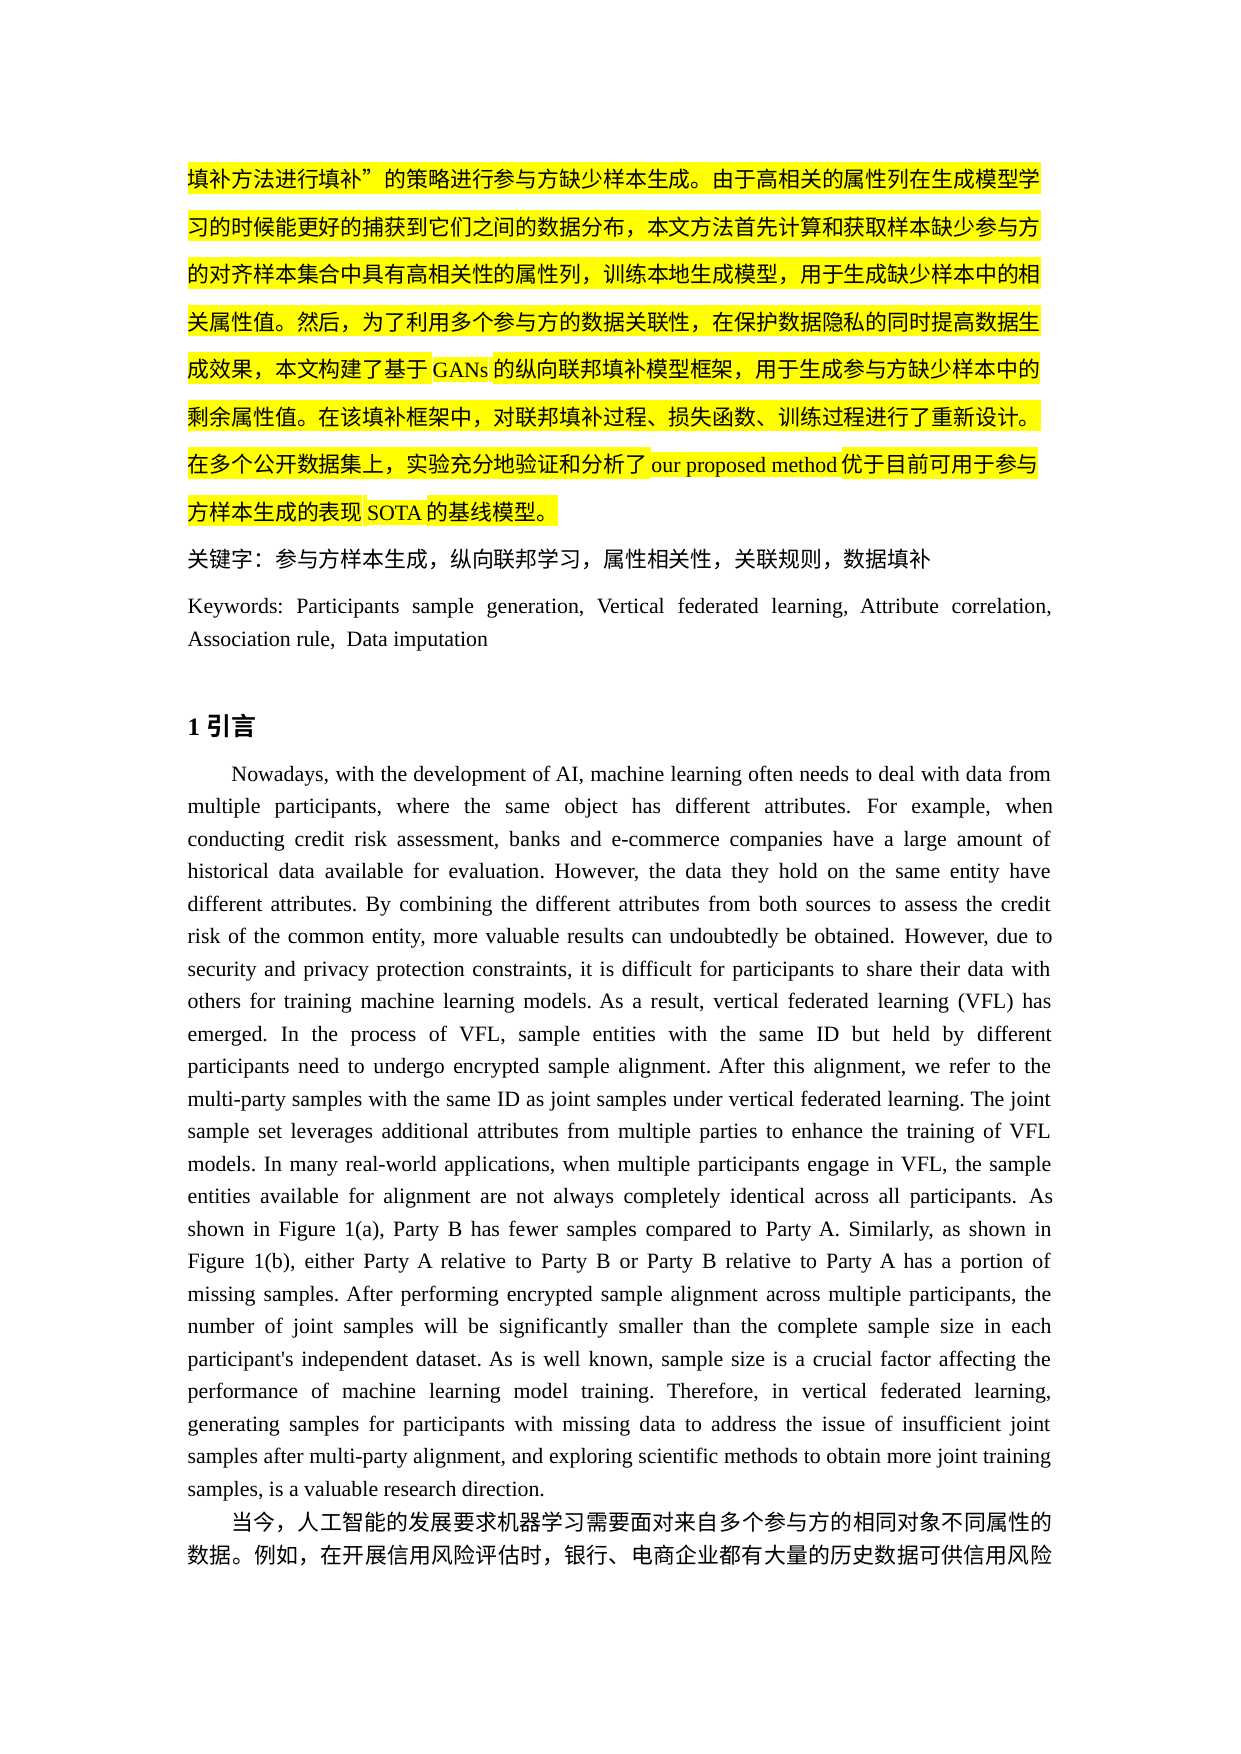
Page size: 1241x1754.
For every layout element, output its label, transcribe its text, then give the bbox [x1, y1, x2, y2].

text 1 引言 [187, 692, 1053, 757]
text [187, 1505, 1053, 1570]
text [187, 162, 1053, 526]
text Nowadays, with the development of AI, machine learning often needs to deal with data from multiple participants, where the same object has different attributes. For example, when conducting credit risk assessment, banks and e-commerce companies have a large amount of historical data available for evaluation. However, the data they hold on the same entity have different attributes. By combining the different attributes from both sources to assess the credit risk of the common entity, more valuable results can undoubtedly be obtained. However, due to security and privacy protection constraints, it is difficult for participants to share their data with others for training machine learning models. As a result, vertical federated learning (VFL) has emerged. In the process of VFL, sample entities with the same ID but held by different participants need to undergo encrypted sample alignment. After this alignment, we refer to the multi-party samples with the same ID as joint samples under vertical federated learning. The joint sample set leverages additional attributes from multiple parties to enhance the training of VFL models. In many real-world applications, when multiple participants engage in VFL, the sample entities available for alignment are not always completely identical across all participants. As shown in Figure 1(a), Party B has fewer samples compared to Party A. Similarly, as shown in Figure 1(b), either Party A relative to Party B or Party B relative to Party A has a portion of missing samples. After performing encrypted sample alignment across multiple participants, the number of joint samples will be significantly smaller than the complete sample size in each participant's independent dataset. As is well known, sample size is a crucial factor affecting the performance of machine learning model training. Therefore, in vertical federated learning, generating samples for participants with missing data to address the issue of insufficient joint samples after multi-party alignment, and exploring scientific methods to obtain more joint training samples, is a valuable research direction. [187, 757, 1053, 1505]
text Keywords: Participants sample generation, Vertical federated learning, Attribute correlation, Association rule, Data imputation [187, 589, 1053, 654]
text 关键字：参与方样本生成，纵向联邦学习，属性相关性，关联规则，数据填补 [187, 542, 1053, 574]
